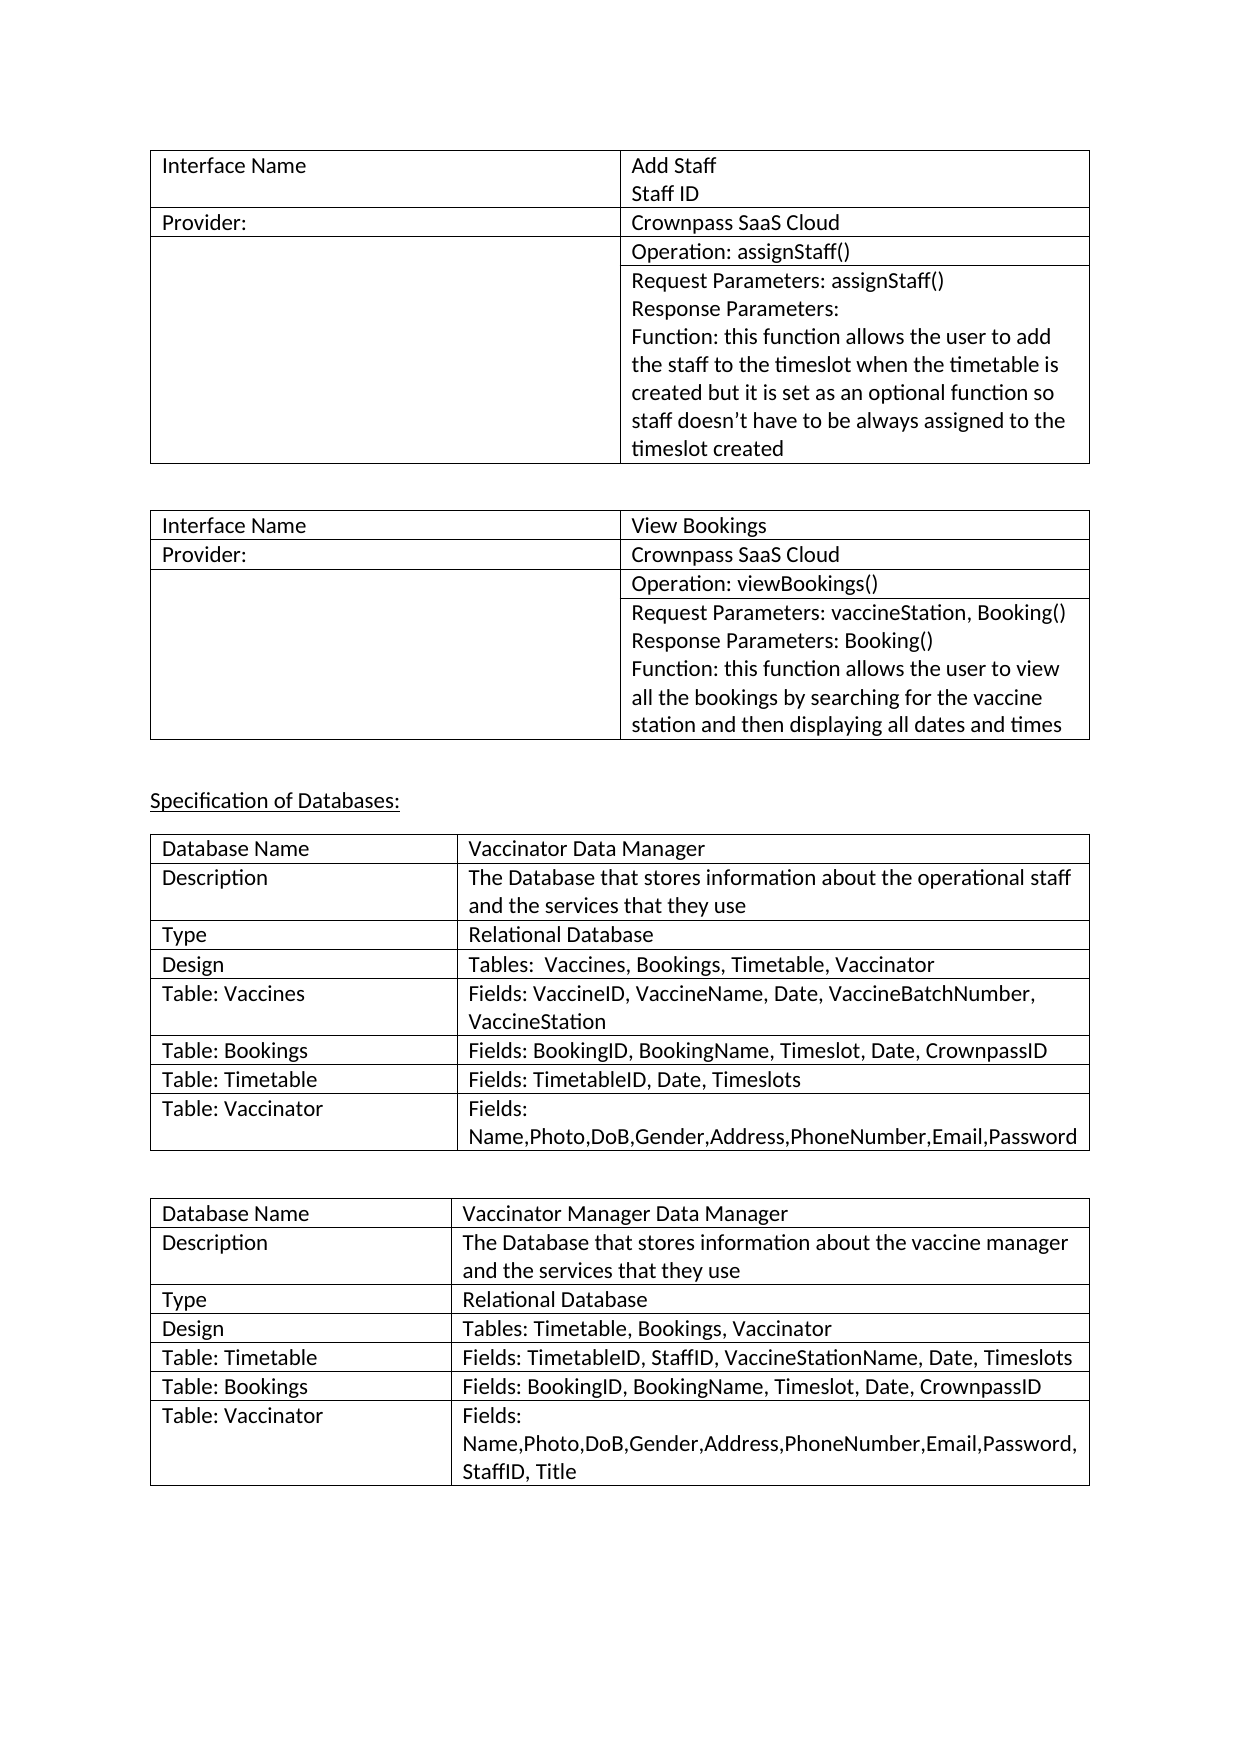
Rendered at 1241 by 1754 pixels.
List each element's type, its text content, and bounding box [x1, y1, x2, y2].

table_cell Design [151, 1314, 451, 1342]
table_header Interface Name [151, 511, 620, 539]
table_cell Fields: BookingID, BookingName, Timeslot, Date, CrownpassID [458, 1036, 1089, 1064]
table_cell Crownpass SaaS Cloud [621, 540, 1089, 568]
table_cell Fields: VaccineID, VaccineName, Date, VaccineBatchNumber, VaccineStation [458, 979, 1089, 1035]
table_cell Relational Database [458, 921, 1089, 949]
table_header Database Name [151, 1199, 451, 1227]
table_cell Request Parameters: vaccineStation, Booking() Response Parameters: Booking() Function: this function allows the user to view all the bookings by searching for the vaccine station and then displaying all dates and times [621, 599, 1089, 739]
table_cell Table: Timetable [151, 1065, 457, 1093]
table_cell Table: Bookings [151, 1372, 451, 1400]
table_cell Fields: Name,Photo,DoB,Gender,Address,PhoneNumber,Email,Password [458, 1094, 1089, 1150]
table_header Interface Name [151, 151, 620, 207]
table_header Add Staff Staff ID [621, 151, 1089, 207]
table_cell Tables: Timetable, Bookings, Vaccinator [452, 1314, 1089, 1342]
table_cell Design [151, 950, 457, 978]
table_cell Table: Timetable [151, 1343, 451, 1371]
table_cell Fields: BookingID, BookingName, Timeslot, Date, CrownpassID [452, 1372, 1089, 1400]
table_cell Table: Vaccinator [151, 1401, 451, 1485]
table_cell Tables: Vaccines, Bookings, Timetable, Vaccinator [458, 950, 1089, 978]
table_cell Provider: [151, 208, 620, 236]
table_cell The Database that stores information about the vaccine manager and the services that they use [452, 1228, 1089, 1284]
table_cell Operation: viewBookings() [621, 570, 1089, 597]
table_cell Fields: TimetableID, Date, Timeslots [458, 1065, 1089, 1093]
table_cell Crownpass SaaS Cloud [621, 208, 1089, 236]
table_cell Request Parameters: assignStaff() Response Parameters: Function: this function allows the user to add the staff to the timeslot when the timetable is created but it is set as an optional function so staff doesn’t have to be always assigned to the timeslot created [621, 266, 1089, 462]
table_cell Fields: Name,Photo,DoB,Gender,Address,PhoneNumber,Email,Password, StaffID, Title [452, 1401, 1089, 1485]
table_cell Table: Vaccinator [151, 1094, 457, 1150]
table_cell Type [151, 921, 457, 949]
table_cell The Database that stores information about the operational staff and the services that they use [458, 864, 1089, 919]
table_cell Type [151, 1285, 451, 1313]
table_cell Table: Bookings [151, 1036, 457, 1064]
table_cell Provider: [151, 540, 620, 568]
table_cell Description [151, 864, 457, 919]
table_header Vaccinator Manager Data Manager [452, 1199, 1089, 1227]
table_header View Bookings [621, 511, 1089, 539]
table_cell [151, 237, 620, 462]
table_header Database Name [151, 835, 457, 862]
table_cell Fields: TimetableID, StaffID, VaccineStationName, Date, Timeslots [452, 1343, 1089, 1371]
table_cell Relational Database [452, 1285, 1089, 1313]
table_cell Description [151, 1228, 451, 1284]
table_cell [151, 570, 620, 739]
table_cell Table: Vaccines [151, 979, 457, 1035]
text Specification of Databases: [150, 787, 1090, 814]
table_cell Operation: assignStaff() [621, 237, 1089, 265]
table_header Vaccinator Data Manager [458, 835, 1089, 862]
